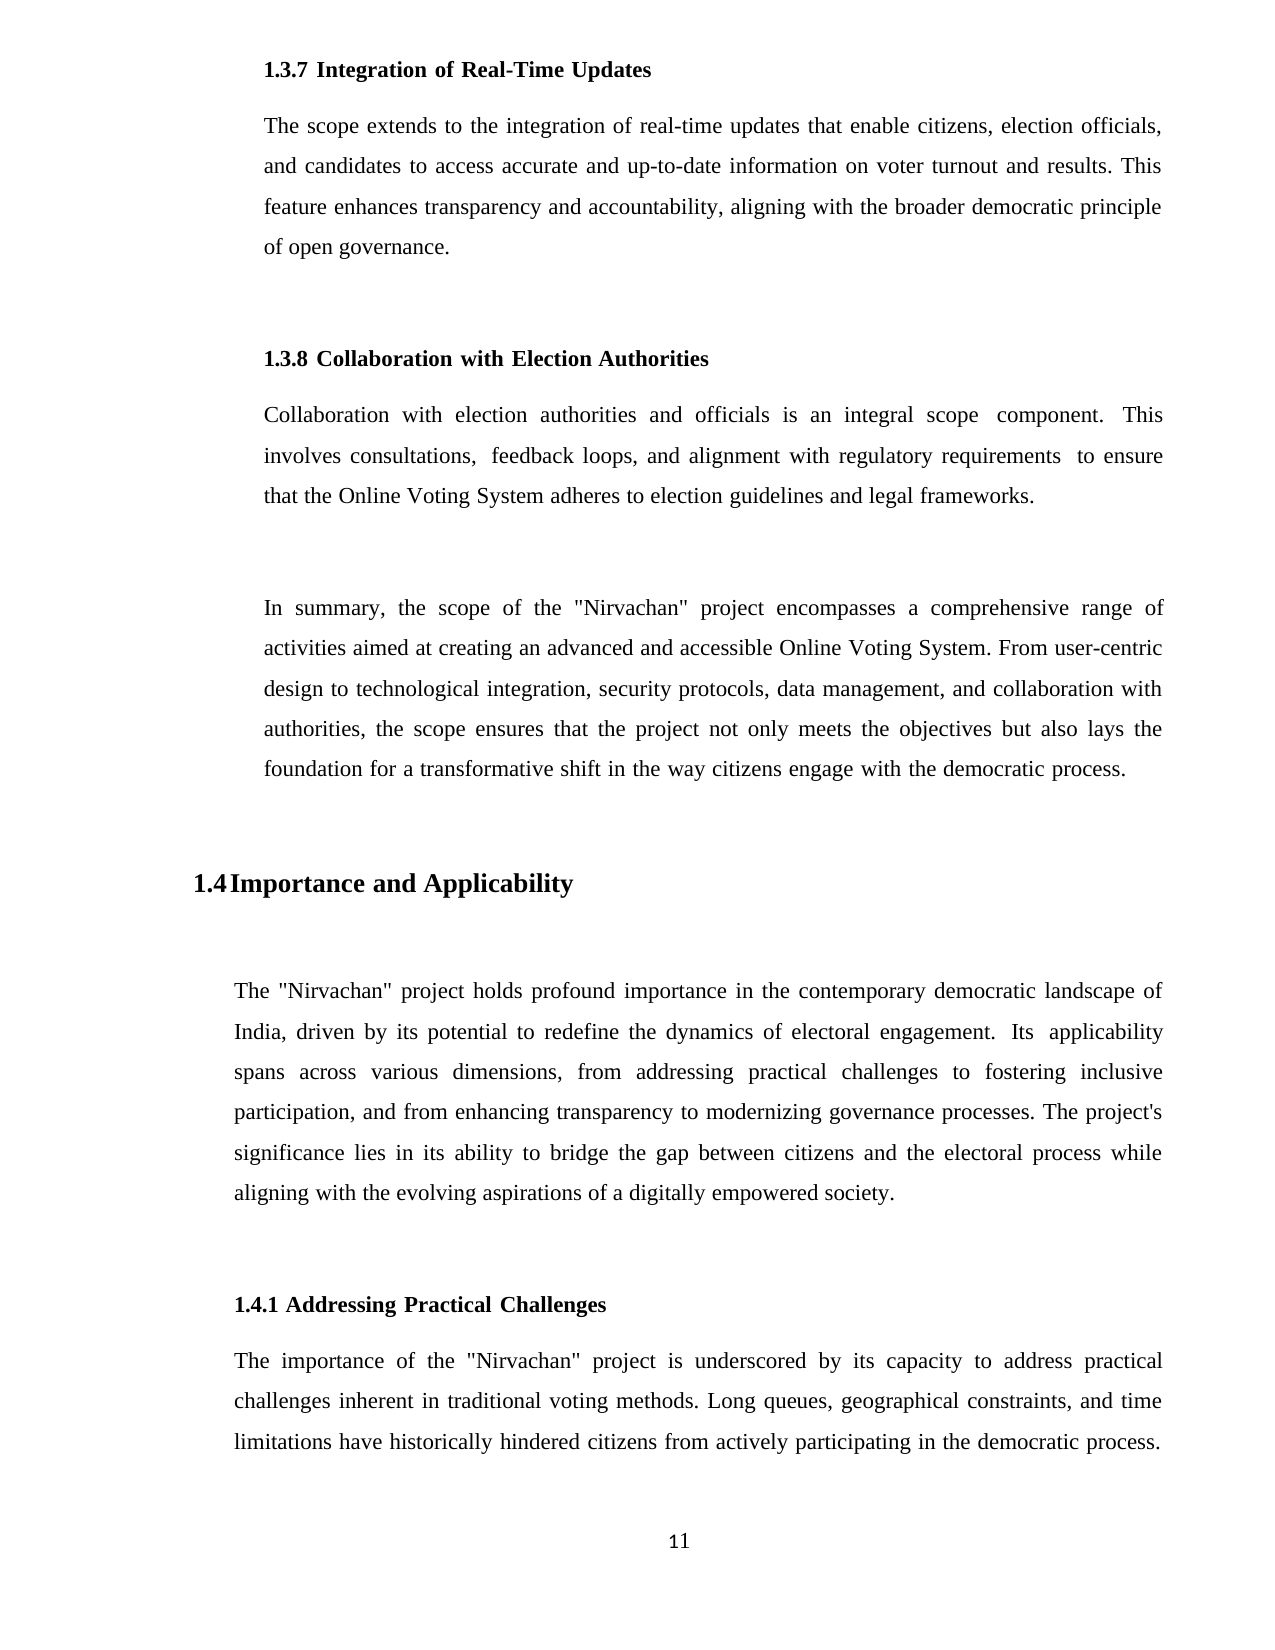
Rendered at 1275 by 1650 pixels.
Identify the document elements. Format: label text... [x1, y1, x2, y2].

text Collaboration with election authorities and officials is an integral scope component. This involves consultations, feedback loops, and alignment with regulatory requirements to ensure that the Online Voting System adheres to election guidelines and legal frameworks. [263, 401, 1163, 508]
text The importance of the "Nirvachan" project is underscored by its capacity to address practical challenges inherent in traditional voting methods. Long queues, geographical constraints, and time limitations have historically hindered citizens from actively participating in the democratic process. [234, 1347, 1163, 1454]
subtitle Collaboration with Election Authorities [263, 345, 1175, 371]
text The scope extends to the integration of real-time updates that enable citizens, election officials, and candidates to access accurate and up-to-date information on voter turnout and results. This feature enhances transparency and accountability, aligning with the broader democratic principle of open governance. [263, 112, 1163, 259]
text In summary, the scope of the "Nirvachan" project encompasses a comprehensive range of activities aimed at creating an advanced and accessible Online Voting System. From user-centric design to technological integration, security protocols, data management, and collaboration with authorities, the scope ensures that the project not only meets the objectives but also lays the foundation for a transformative shift in the way citizens engage with the democratic process. [263, 594, 1164, 782]
text The "Nirvachan" project holds profound importance in the contemporary democratic landscape of India, driven by its potential to redefine the dynamics of electoral engagement. Its applicability spans across various dimensions, from addressing practical challenges to fostering inclusive participation, and from enhancing transparency to modernizing governance processes. The project's significance lies in its ability to bridge the gap between citizens and the electoral process while aligning with the evolving aspirations of a digitally empowered society. [234, 977, 1164, 1205]
subtitle Importance and Applicability [193, 867, 1175, 898]
subtitle Addressing Practical Challenges [234, 1291, 1175, 1318]
subtitle Integration of Real-Time Updates [263, 56, 1175, 82]
